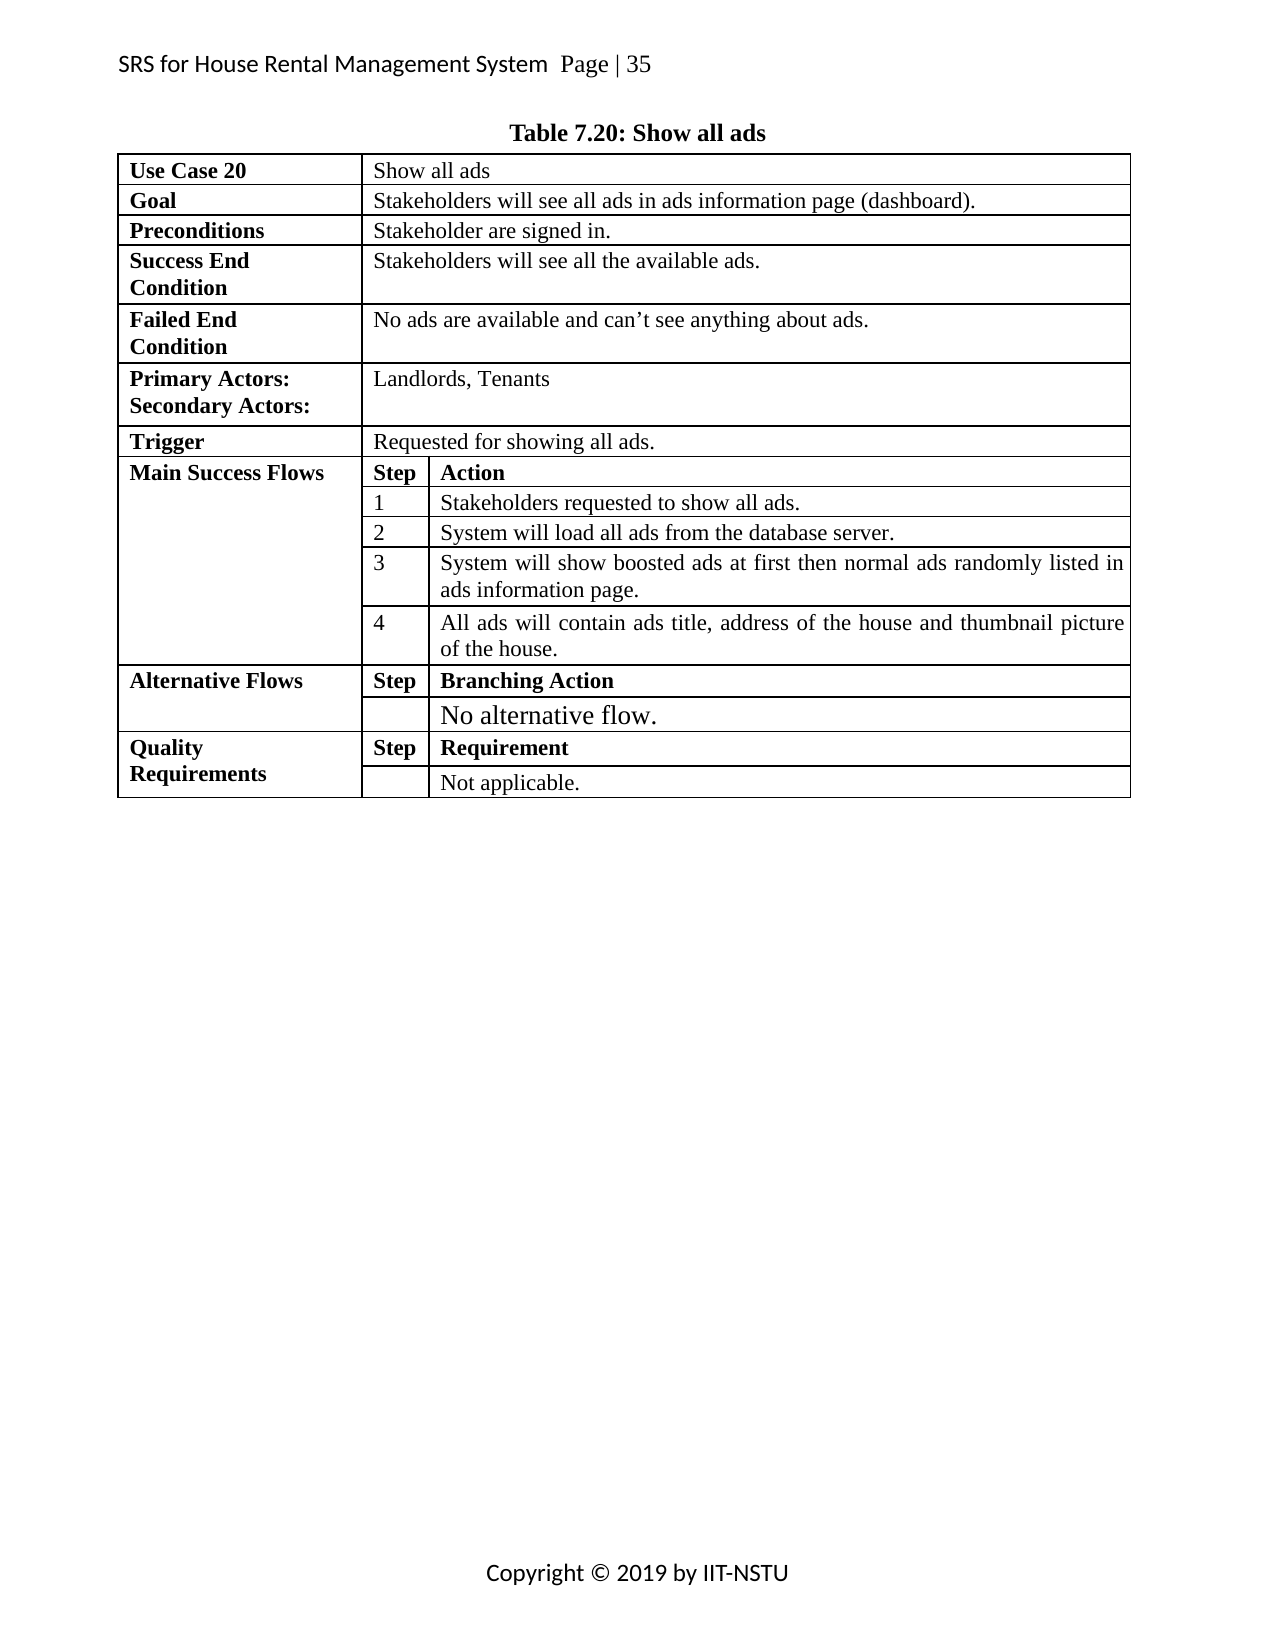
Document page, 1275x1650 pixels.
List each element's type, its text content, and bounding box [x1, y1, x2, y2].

table_cell Action [430, 457, 1130, 486]
table_cell Failed End Condition [119, 305, 361, 362]
table_cell Branching Action [430, 666, 1130, 696]
table_cell Goal [119, 185, 361, 214]
table_cell Stakeholder are signed in. [363, 216, 1130, 244]
table_cell Landlords, Tenants [363, 364, 1130, 425]
table_cell 1 [363, 487, 428, 516]
text Table 7.20: Show all ads [118, 118, 1157, 147]
table_cell Step [363, 732, 428, 765]
table_cell 4 [363, 607, 428, 664]
table_header Use Case 20 [119, 155, 361, 183]
table_cell Requested for showing all ads. [363, 427, 1130, 456]
table_cell 3 [363, 548, 428, 605]
table_cell [363, 767, 428, 797]
table_cell Preconditions [119, 216, 361, 244]
table_cell All ads will contain ads title, address of the house and thumbnail picture of the house. [430, 607, 1130, 664]
table_cell Not applicable. [430, 767, 1130, 797]
table_cell Primary Actors: Secondary Actors: [119, 364, 361, 425]
table_cell Success End Condition [119, 246, 361, 303]
table_cell Main Success Flows [119, 457, 361, 664]
table_header Show all ads [363, 155, 1130, 183]
table_cell Step [363, 457, 428, 486]
table_cell Quality Requirements [119, 732, 361, 797]
table_cell System will show boosted ads at first then normal ads randomly listed in ads information page. [430, 548, 1130, 605]
table_cell Stakeholders will see all the available ads. [363, 246, 1130, 303]
table_cell Step [363, 666, 428, 696]
table_cell [363, 698, 428, 731]
table_cell 2 [363, 517, 428, 546]
table_cell Stakeholders will see all ads in ads information page (dashboard). [363, 185, 1130, 214]
table_cell System will load all ads from the database server. [430, 517, 1130, 546]
table_cell No alternative flow. [430, 698, 1130, 731]
table_cell Alternative Flows [119, 666, 361, 731]
table_cell Trigger [119, 427, 361, 456]
table_cell No ads are available and can’t see anything about ads. [363, 305, 1130, 362]
table_cell Stakeholders requested to show all ads. [430, 487, 1130, 516]
table_cell Requirement [430, 732, 1130, 765]
